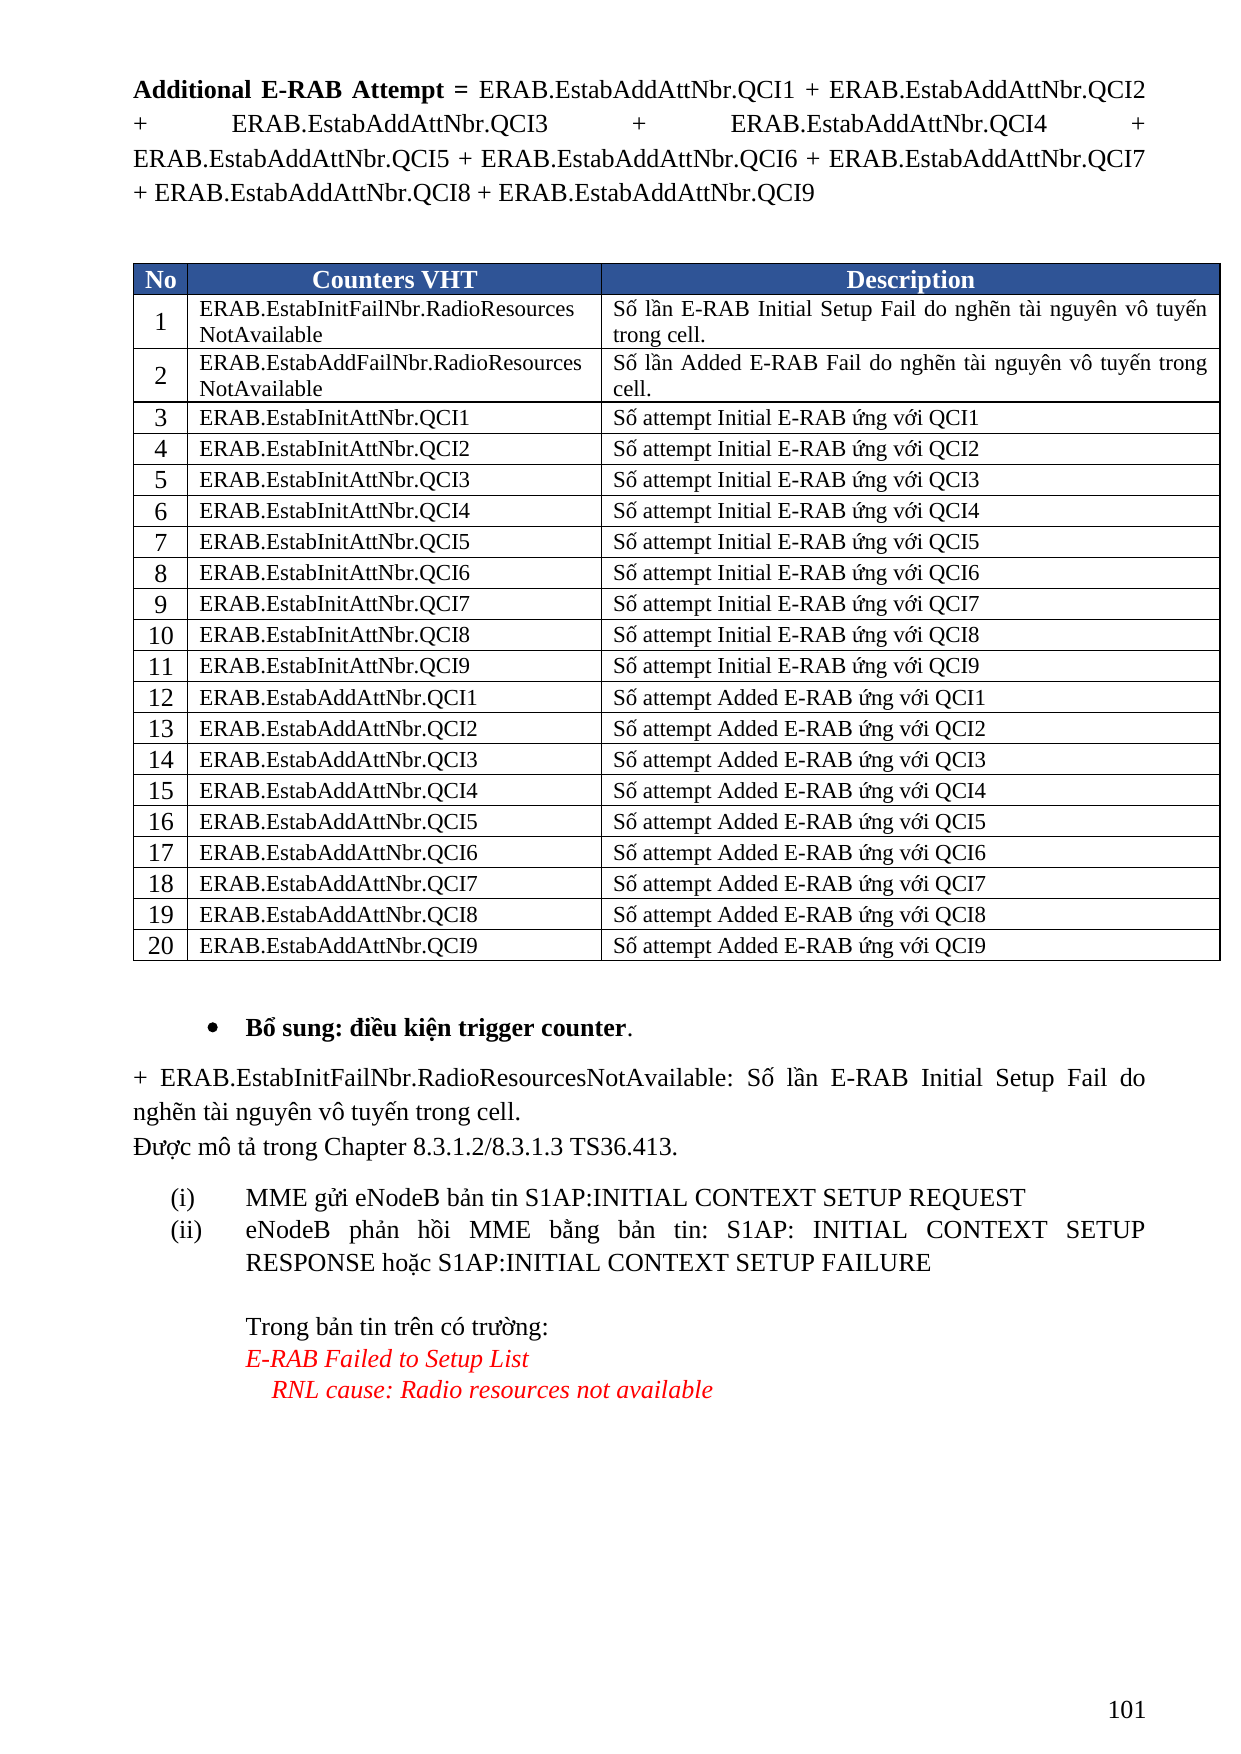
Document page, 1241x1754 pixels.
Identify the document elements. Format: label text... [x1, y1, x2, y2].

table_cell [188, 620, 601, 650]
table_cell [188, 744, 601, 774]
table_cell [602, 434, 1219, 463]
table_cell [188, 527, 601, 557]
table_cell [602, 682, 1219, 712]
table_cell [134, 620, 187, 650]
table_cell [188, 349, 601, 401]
text Được mô tả trong Chapter 8.3.1.2/8.3.1.3 TS36.413. [133, 1131, 1146, 1161]
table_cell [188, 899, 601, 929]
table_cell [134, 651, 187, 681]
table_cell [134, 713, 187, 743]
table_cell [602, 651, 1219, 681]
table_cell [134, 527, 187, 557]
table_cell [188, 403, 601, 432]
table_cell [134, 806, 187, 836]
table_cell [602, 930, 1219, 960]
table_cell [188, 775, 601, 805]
text Additional E-RAB Attempt = ERAB.EstabAddAttNbr.QCI1 + ERAB.EstabAddAttNbr.QCI2 + ERAB.EstabAddAttNbr.QCI3 + ERAB.EstabAddAttNbr.QCI4 + ERAB.EstabAddAttNbr.QCI5 + ERAB.EstabAddAttNbr.QCI6 + ERAB.EstabAddAttNbr.QCI7 + ERAB.EstabAddAttNbr.QCI8 + ERAB.EstabAddAttNbr.QCI9 [133, 74, 1146, 207]
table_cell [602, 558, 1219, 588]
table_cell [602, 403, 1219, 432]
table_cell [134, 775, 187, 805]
list E-RAB Failed to Setup List [245, 1343, 1146, 1373]
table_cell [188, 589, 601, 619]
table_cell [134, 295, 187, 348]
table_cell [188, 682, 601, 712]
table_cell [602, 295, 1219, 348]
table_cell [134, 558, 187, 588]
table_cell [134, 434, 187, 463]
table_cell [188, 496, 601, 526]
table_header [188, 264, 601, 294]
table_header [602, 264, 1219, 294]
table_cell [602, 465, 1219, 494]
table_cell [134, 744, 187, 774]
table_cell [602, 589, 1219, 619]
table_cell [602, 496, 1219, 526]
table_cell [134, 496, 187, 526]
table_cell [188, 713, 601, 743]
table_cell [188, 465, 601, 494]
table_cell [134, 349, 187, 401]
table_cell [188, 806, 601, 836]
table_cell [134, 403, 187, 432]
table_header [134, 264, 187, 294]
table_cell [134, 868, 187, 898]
list RNL cause: Radio resources not available [245, 1374, 1146, 1404]
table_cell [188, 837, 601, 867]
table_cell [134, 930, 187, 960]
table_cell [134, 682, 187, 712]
list Trong bản tin trên có trường: [245, 1311, 1146, 1341]
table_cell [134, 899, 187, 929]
list Bổ sung: điều kiện trigger counter. [208, 1012, 1146, 1043]
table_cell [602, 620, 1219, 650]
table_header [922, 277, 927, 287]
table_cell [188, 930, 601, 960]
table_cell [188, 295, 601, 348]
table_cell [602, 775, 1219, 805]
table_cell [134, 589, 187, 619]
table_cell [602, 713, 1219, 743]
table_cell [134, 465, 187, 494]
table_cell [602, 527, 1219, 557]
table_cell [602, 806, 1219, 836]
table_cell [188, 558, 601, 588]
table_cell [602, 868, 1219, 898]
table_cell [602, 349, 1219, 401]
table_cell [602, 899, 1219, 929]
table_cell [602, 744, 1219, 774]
list MME gửi eNodeB bản tin S1AP:INITIAL CONTEXT SETUP REQUEST [170, 1182, 1146, 1212]
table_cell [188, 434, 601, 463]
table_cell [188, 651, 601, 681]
text + ERAB.EstabInitFailNbr.RadioResourcesNotAvailable: Số lần E-RAB Initial Setup Fail do nghẽn tài nguyên vô tuyến trong cell. [133, 1062, 1146, 1126]
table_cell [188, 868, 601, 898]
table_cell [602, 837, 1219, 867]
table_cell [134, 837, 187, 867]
list eNodeB phản hồi MME bằng bản tin: S1AP: INITIAL CONTEXT SETUP RESPONSE hoặc S1AP:INITIAL CONTEXT SETUP FAILURE [170, 1214, 1146, 1277]
